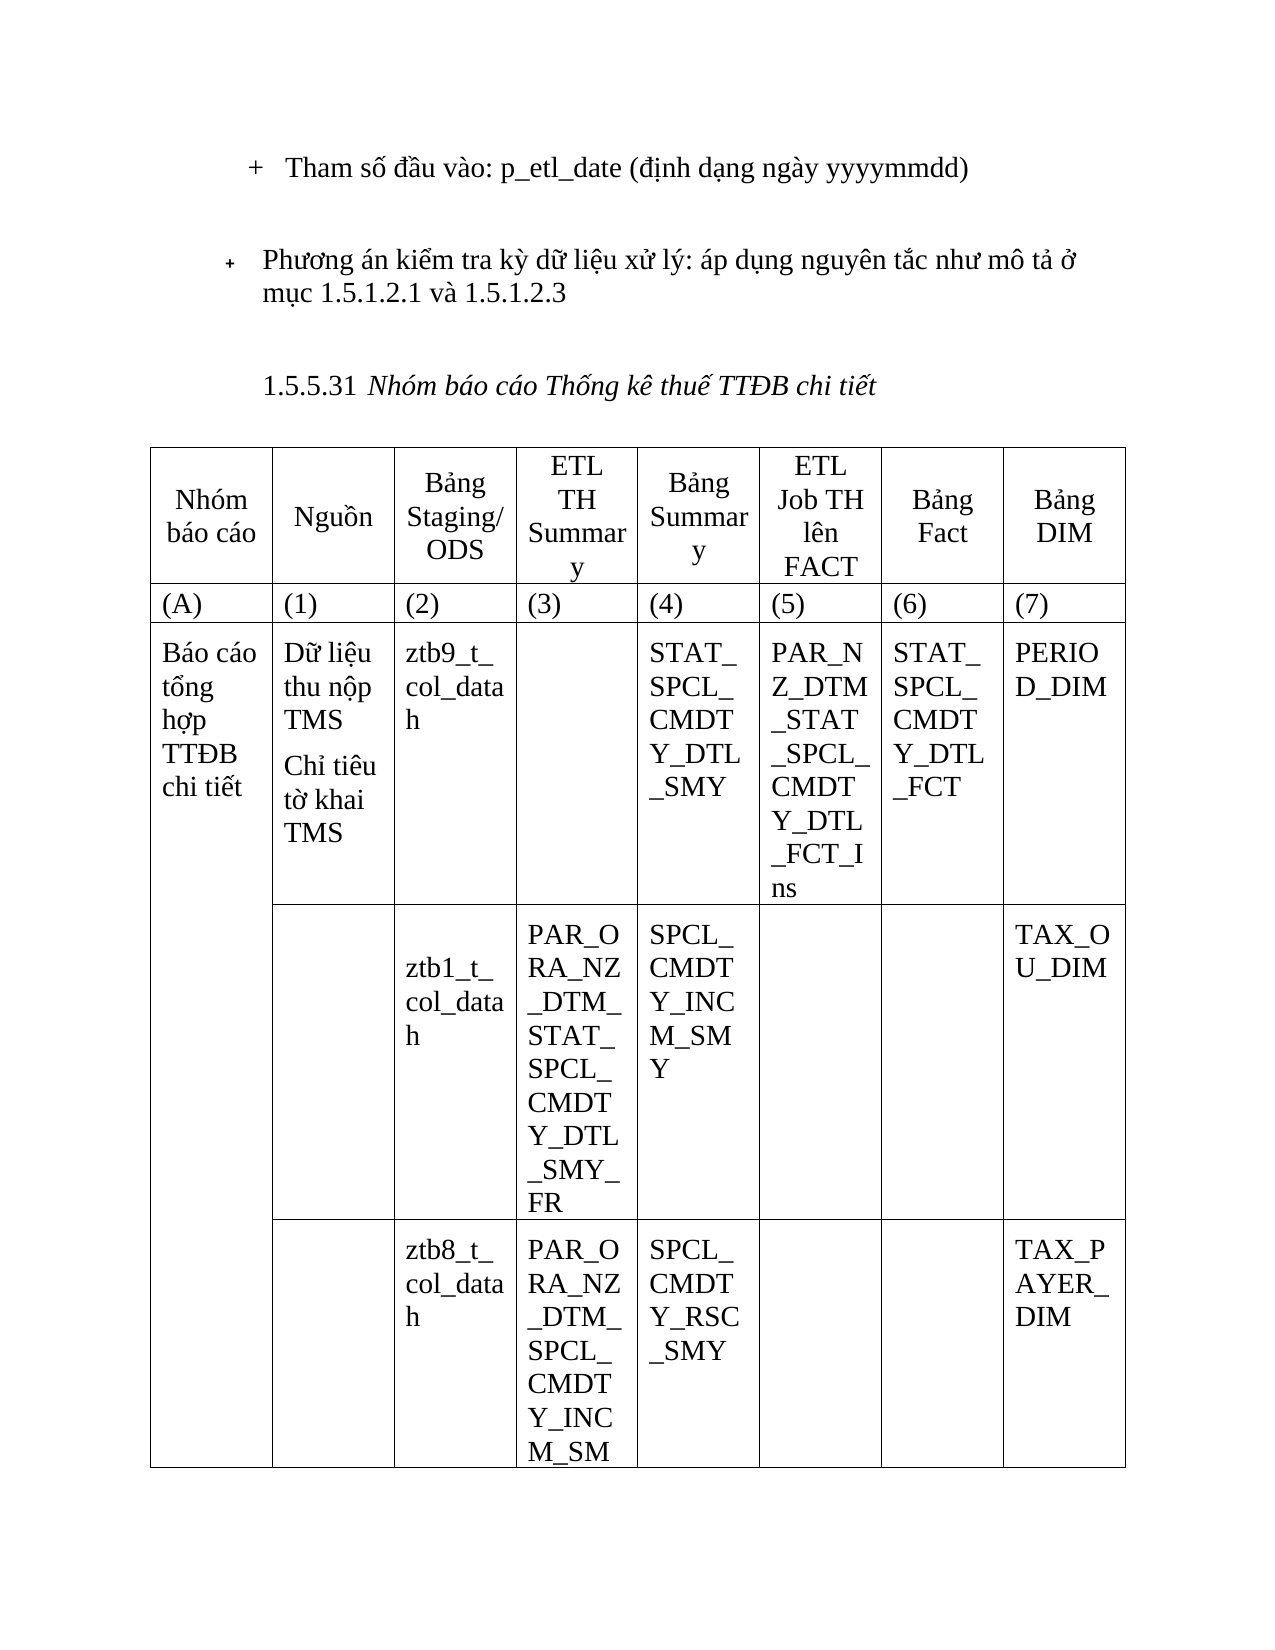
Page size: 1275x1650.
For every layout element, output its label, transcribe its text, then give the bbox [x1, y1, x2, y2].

subtitle Nhóm báo cáo Thống kê thuế TTĐB chi tiết [262, 368, 1125, 401]
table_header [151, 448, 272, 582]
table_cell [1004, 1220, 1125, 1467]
list Phương án kiểm tra kỳ dữ liệu xử lý: áp dụng nguyên tắc như mô tả ở mục 1.5.1.2.1 và 1.5.1.2.3 [225, 242, 1125, 309]
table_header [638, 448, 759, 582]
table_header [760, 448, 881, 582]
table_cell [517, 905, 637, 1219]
text Tham số đầu vào: p_etl_date (định dạng ngày yyyymmdd) [247, 150, 1125, 183]
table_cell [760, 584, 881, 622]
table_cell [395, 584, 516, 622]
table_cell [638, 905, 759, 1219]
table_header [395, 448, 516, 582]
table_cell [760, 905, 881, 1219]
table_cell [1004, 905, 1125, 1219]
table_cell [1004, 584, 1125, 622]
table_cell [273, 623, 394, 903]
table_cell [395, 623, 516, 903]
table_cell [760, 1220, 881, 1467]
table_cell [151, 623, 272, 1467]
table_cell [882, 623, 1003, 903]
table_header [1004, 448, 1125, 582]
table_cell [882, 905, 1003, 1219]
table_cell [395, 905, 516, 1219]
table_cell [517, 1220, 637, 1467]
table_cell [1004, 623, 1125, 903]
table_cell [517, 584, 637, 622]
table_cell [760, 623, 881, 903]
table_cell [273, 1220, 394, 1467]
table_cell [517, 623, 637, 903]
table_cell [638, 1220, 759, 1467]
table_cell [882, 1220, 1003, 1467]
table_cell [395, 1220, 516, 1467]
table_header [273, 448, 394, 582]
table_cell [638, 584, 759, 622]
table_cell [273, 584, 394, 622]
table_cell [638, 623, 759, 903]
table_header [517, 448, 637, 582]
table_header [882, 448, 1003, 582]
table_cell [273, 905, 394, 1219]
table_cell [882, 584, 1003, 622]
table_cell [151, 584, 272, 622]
